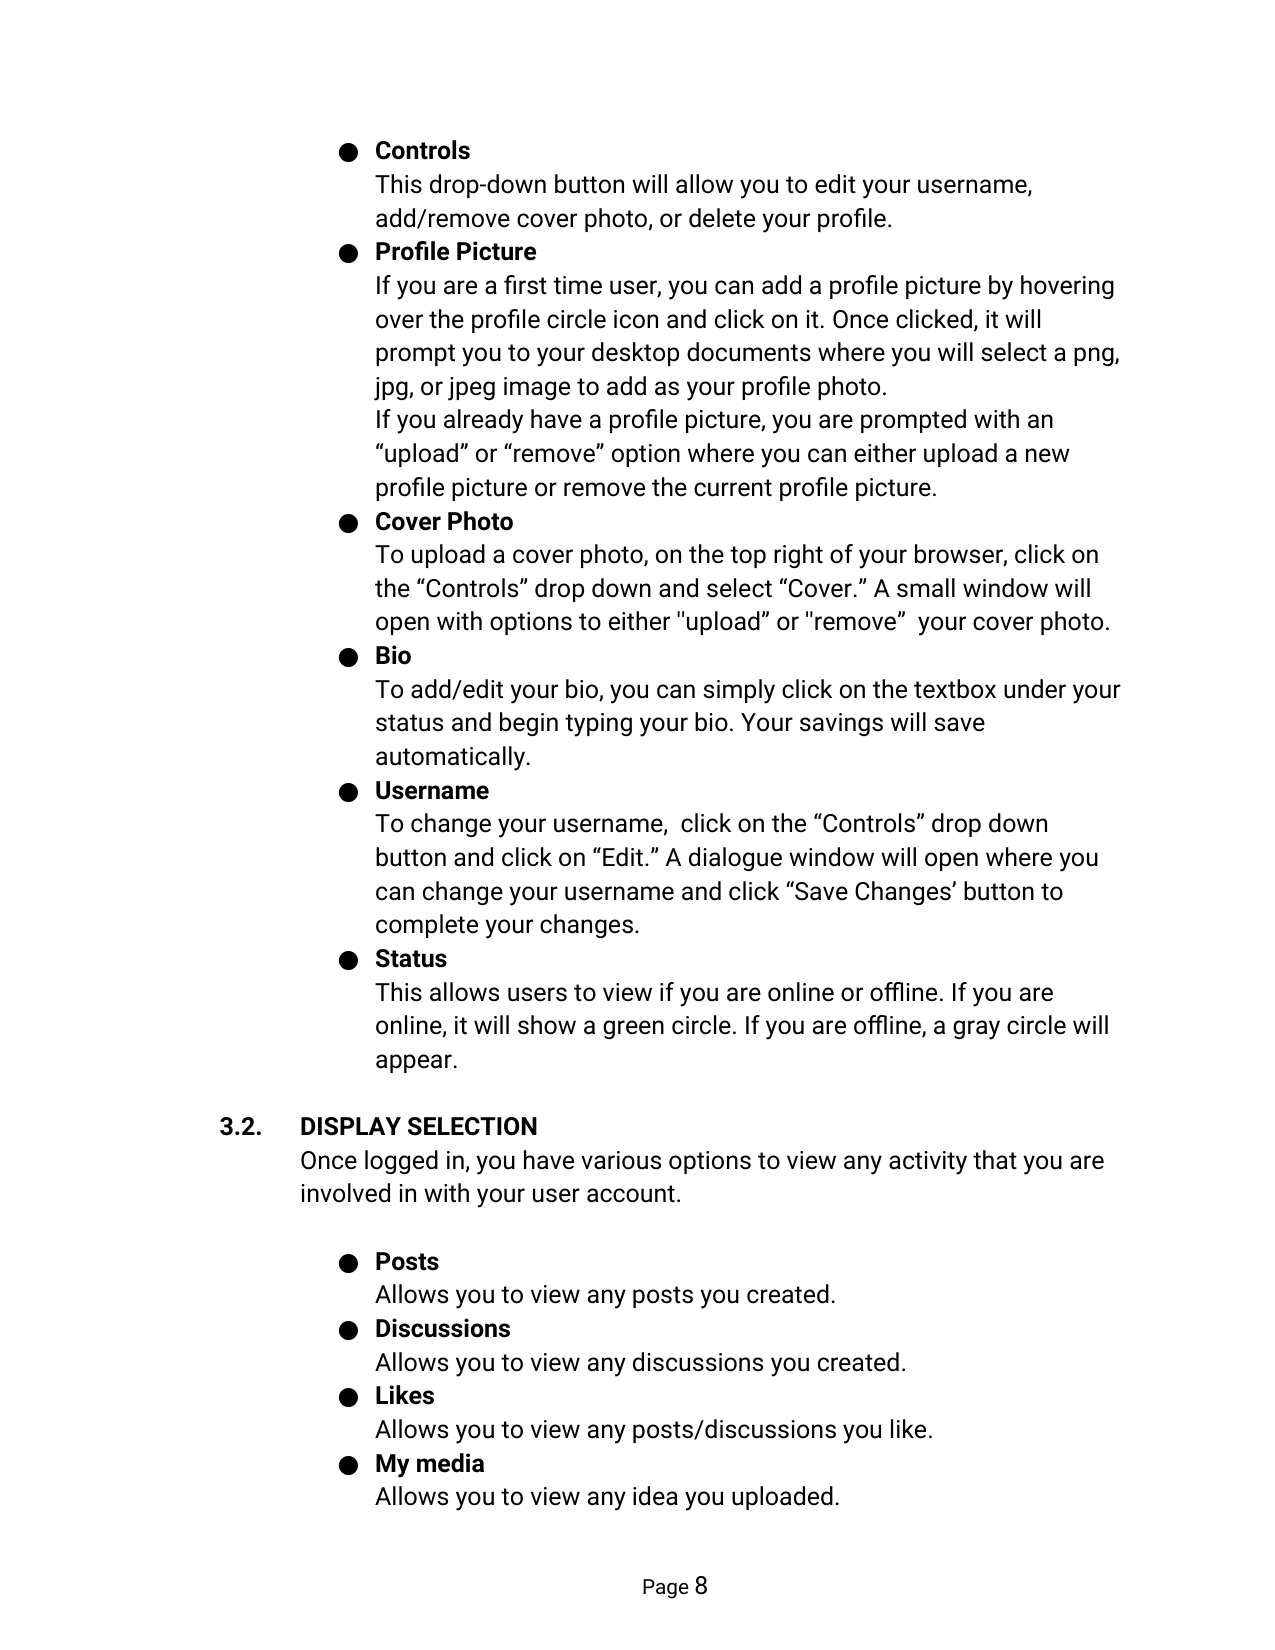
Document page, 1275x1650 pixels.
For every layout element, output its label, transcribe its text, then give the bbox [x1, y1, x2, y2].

list Bio [337, 641, 1125, 671]
list Cover Photo [337, 507, 1125, 536]
list Posts [337, 1247, 1125, 1276]
list Profile Picture [337, 237, 1125, 267]
text Once logged in, you have various options to view any activity that you are involved in with your user account. [300, 1146, 1125, 1209]
text To add/edit your bio, you can simply click on the textbox under your status and begin typing your bio. Your savings will save automatically. [375, 675, 1125, 771]
text To change your username, click on the “Controls” drop down button and click on “Edit.” A dialogue window will open where you can change your username and click “Save Changes’ button to complete your changes. [375, 809, 1125, 940]
list Controls [337, 137, 1125, 166]
list Likes Allows you to view any posts/discussions you like. [337, 1381, 1125, 1444]
text This drop-down button will allow you to edit your username, add/remove cover photo, or delete your profile. [375, 170, 1125, 233]
subtitle DISPLAY SELECTION [262, 1112, 1125, 1142]
list Username [337, 776, 1125, 805]
text If you are a first time user, you can add a profile picture by hovering over the profile circle icon and click on it. Once clicked, it will prompt you to your desktop documents where you will select a png, jpg, or jpeg image to add as your profile photo. If you already have a profile picture, you are prompted with an “upload” or “remove” option where you can either upload a new profile picture or remove the current profile picture. [375, 271, 1125, 502]
list Discussions Allows you to view any discussions you created. [337, 1314, 1125, 1377]
list My media Allows you to view any idea you uploaded. [337, 1449, 1125, 1512]
list Status [337, 944, 1125, 973]
text Allows you to view any posts you created. [300, 1281, 1125, 1310]
text This allows users to view if you are online or offline. If you are online, it will show a green circle. If you are offline, a gray circle will appear. [375, 978, 1125, 1074]
text To upload a cover photo, on the top right of your browser, click on the “Controls” drop down and select “Cover.” A small window will open with options to either ''upload” or ''remove” your cover photo. [375, 540, 1125, 637]
